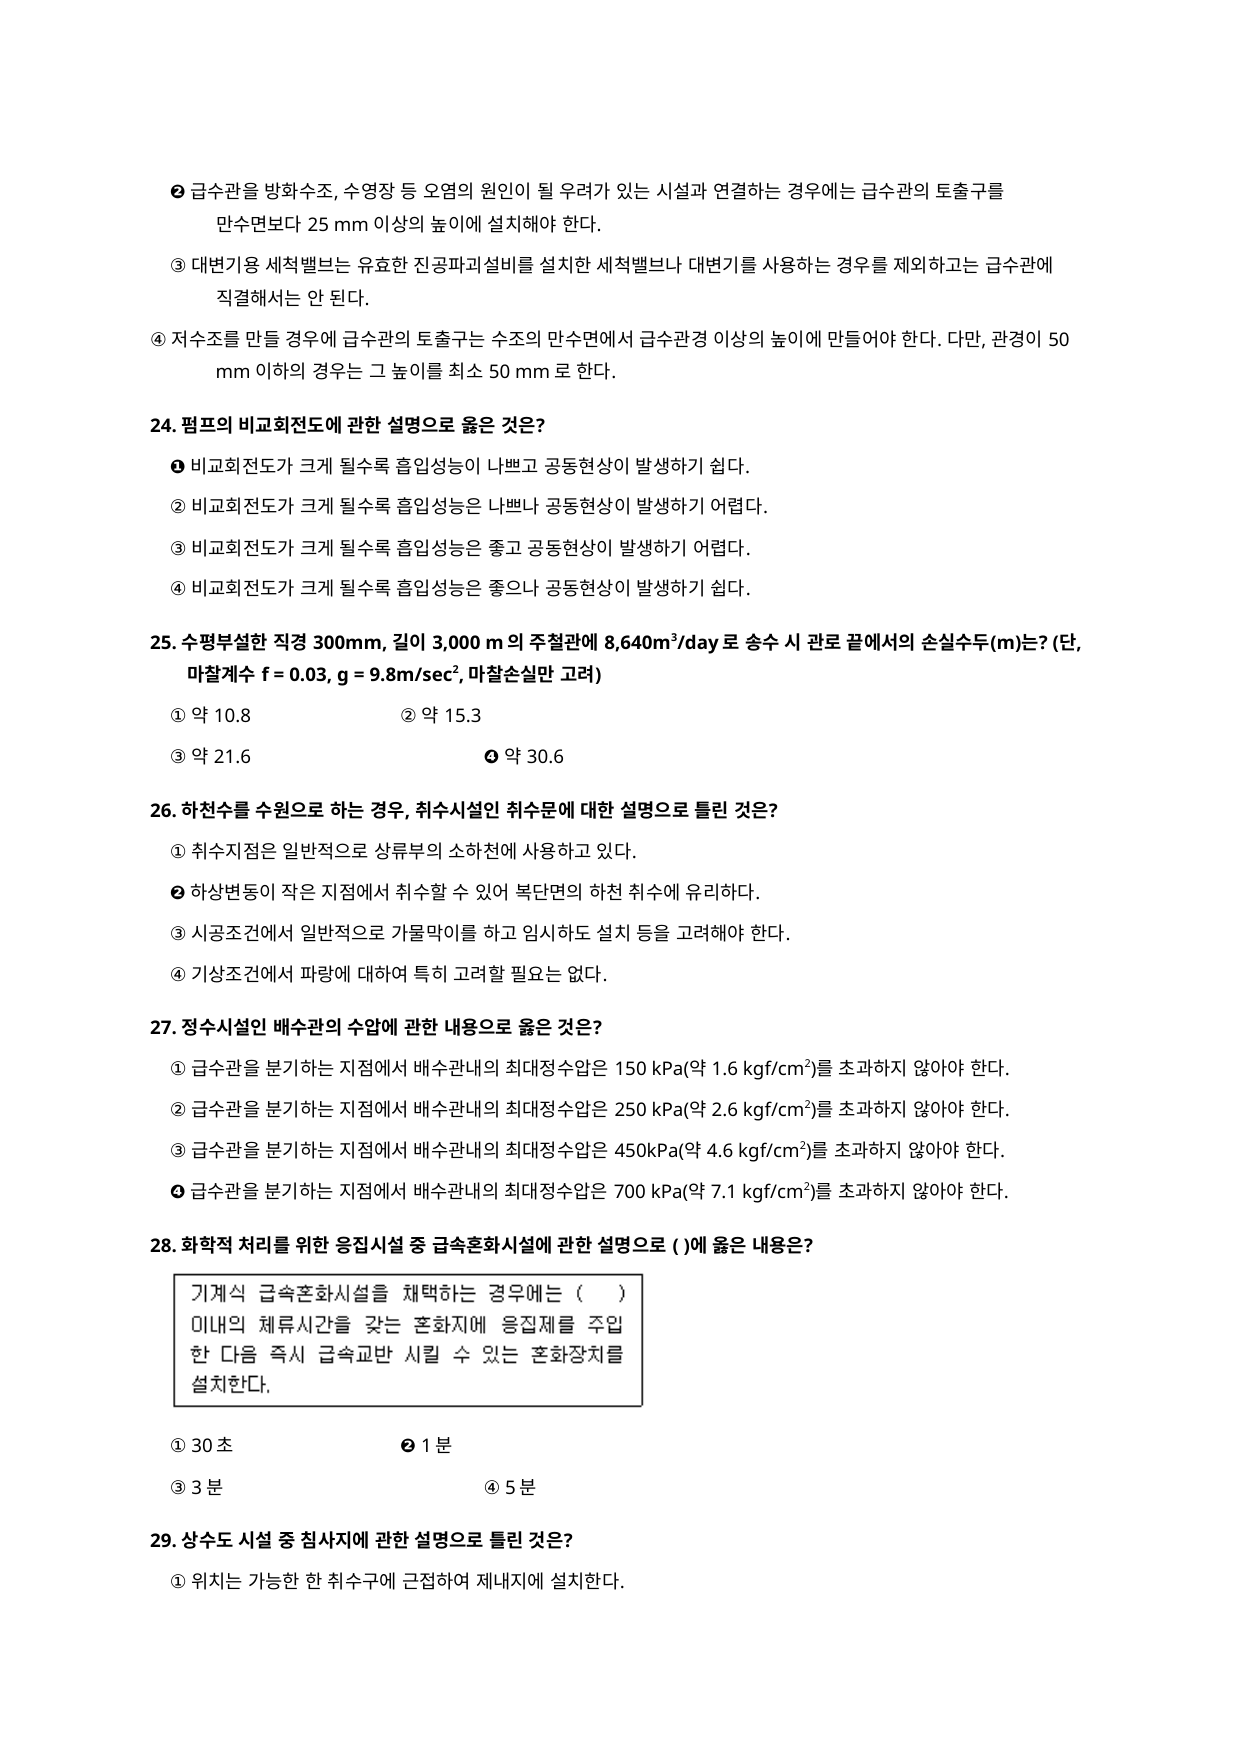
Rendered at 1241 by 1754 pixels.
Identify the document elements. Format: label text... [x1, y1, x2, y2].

text 25. 수평부설한 직경 300mm, 길이 3,000 m의 주철관에 8,640m3/day로 송수 시 관로 끝에서의 손실수두(m)는? (단, 마찰계수 f = 0.03, g = 9.8m/sec2, 마찰손실만 고려) [150, 627, 1090, 687]
text ③ 대변기용 세척밸브는 유효한 진공파괴설비를 설치한 세척밸브나 대변기를 사용하는 경우를 제외하고는 급수관에 직결해서는 안 된다. [150, 251, 1090, 311]
text ❶ 비교회전도가 크게 될수록 흡입성능이 나쁘고 공동현상이 발생하기 쉽다. [150, 451, 1090, 478]
text ③ 시공조건에서 일반적으로 가물막이를 하고 임시하도 설치 등을 고려해야 한다. [150, 919, 1090, 946]
text 27. 정수시설인 배수관의 수압에 관한 내용으로 옳은 것은? [150, 1013, 1090, 1040]
text 28. 화학적 처리를 위한 응집시설 중 급속혼화시설에 관한 설명으로 ( )에 옳은 내용은? [150, 1230, 1090, 1257]
picture [169, 1271, 648, 1412]
text ④ 비교회전도가 크게 될수록 흡입성능은 좋으나 공동현상이 발생하기 쉽다. [150, 574, 1090, 601]
text ① 급수관을 분기하는 지점에서 배수관내의 최대정수압은 150 kPa(약 1.6 kgf/cm2)를 초과하지 않아야 한다. [150, 1054, 1090, 1081]
text ③ 비교회전도가 크게 될수록 흡입성능은 좋고 공동현상이 발생하기 어렵다. [150, 533, 1090, 560]
text ④ 저수조를 만들 경우에 급수관의 토출구는 수조의 만수면에서 급수관경 이상의 높이에 만들어야 한다. 다만, 관경이 50 mm 이하의 경우는 그 높이를 최소 50 mm로 한다. [150, 324, 1090, 384]
text ③ 3분 ④ 5분 [150, 1472, 1090, 1499]
text ① 약 10.8 ② 약 15.3 [150, 701, 1090, 728]
text ❷ 하상변동이 작은 지점에서 취수할 수 있어 복단면의 하천 취수에 유리하다. [150, 878, 1090, 905]
text ② 비교회전도가 크게 될수록 흡입성능은 나쁘나 공동현상이 발생하기 어렵다. [150, 492, 1090, 519]
text ③ 급수관을 분기하는 지점에서 배수관내의 최대정수압은 450kPa(약 4.6 kgf/cm2)를 초과하지 않아야 한다. [150, 1136, 1090, 1163]
text ③ 약 21.6 ❹ 약 30.6 [150, 742, 1090, 769]
text ❷ 급수관을 방화수조, 수영장 등 오염의 원인이 될 우려가 있는 시설과 연결하는 경우에는 급수관의 토출구를 만수면보다 25 mm 이상의 높이에 설치해야 한다. [150, 177, 1090, 237]
text 26. 하천수를 수원으로 하는 경우, 취수시설인 취수문에 대한 설명으로 틀린 것은? [150, 796, 1090, 823]
text ① 위치는 가능한 한 취수구에 근접하여 제내지에 설치한다. [150, 1567, 1090, 1594]
text ① 취수지점은 일반적으로 상류부의 소하천에 사용하고 있다. [150, 837, 1090, 864]
text ① 30초 ❷ 1분 [150, 1431, 1090, 1458]
text 29. 상수도 시설 중 침사지에 관한 설명으로 틀린 것은? [150, 1526, 1090, 1553]
text 24. 펌프의 비교회전도에 관한 설명으로 옳은 것은? [150, 410, 1090, 437]
text ② 급수관을 분기하는 지점에서 배수관내의 최대정수압은 250 kPa(약 2.6 kgf/cm2)를 초과하지 않아야 한다. [150, 1095, 1090, 1122]
text ❹ 급수관을 분기하는 지점에서 배수관내의 최대정수압은 700 kPa(약 7.1 kgf/cm2)를 초과하지 않아야 한다. [150, 1177, 1090, 1204]
text ④ 기상조건에서 파랑에 대하여 특히 고려할 필요는 없다. [150, 959, 1090, 987]
